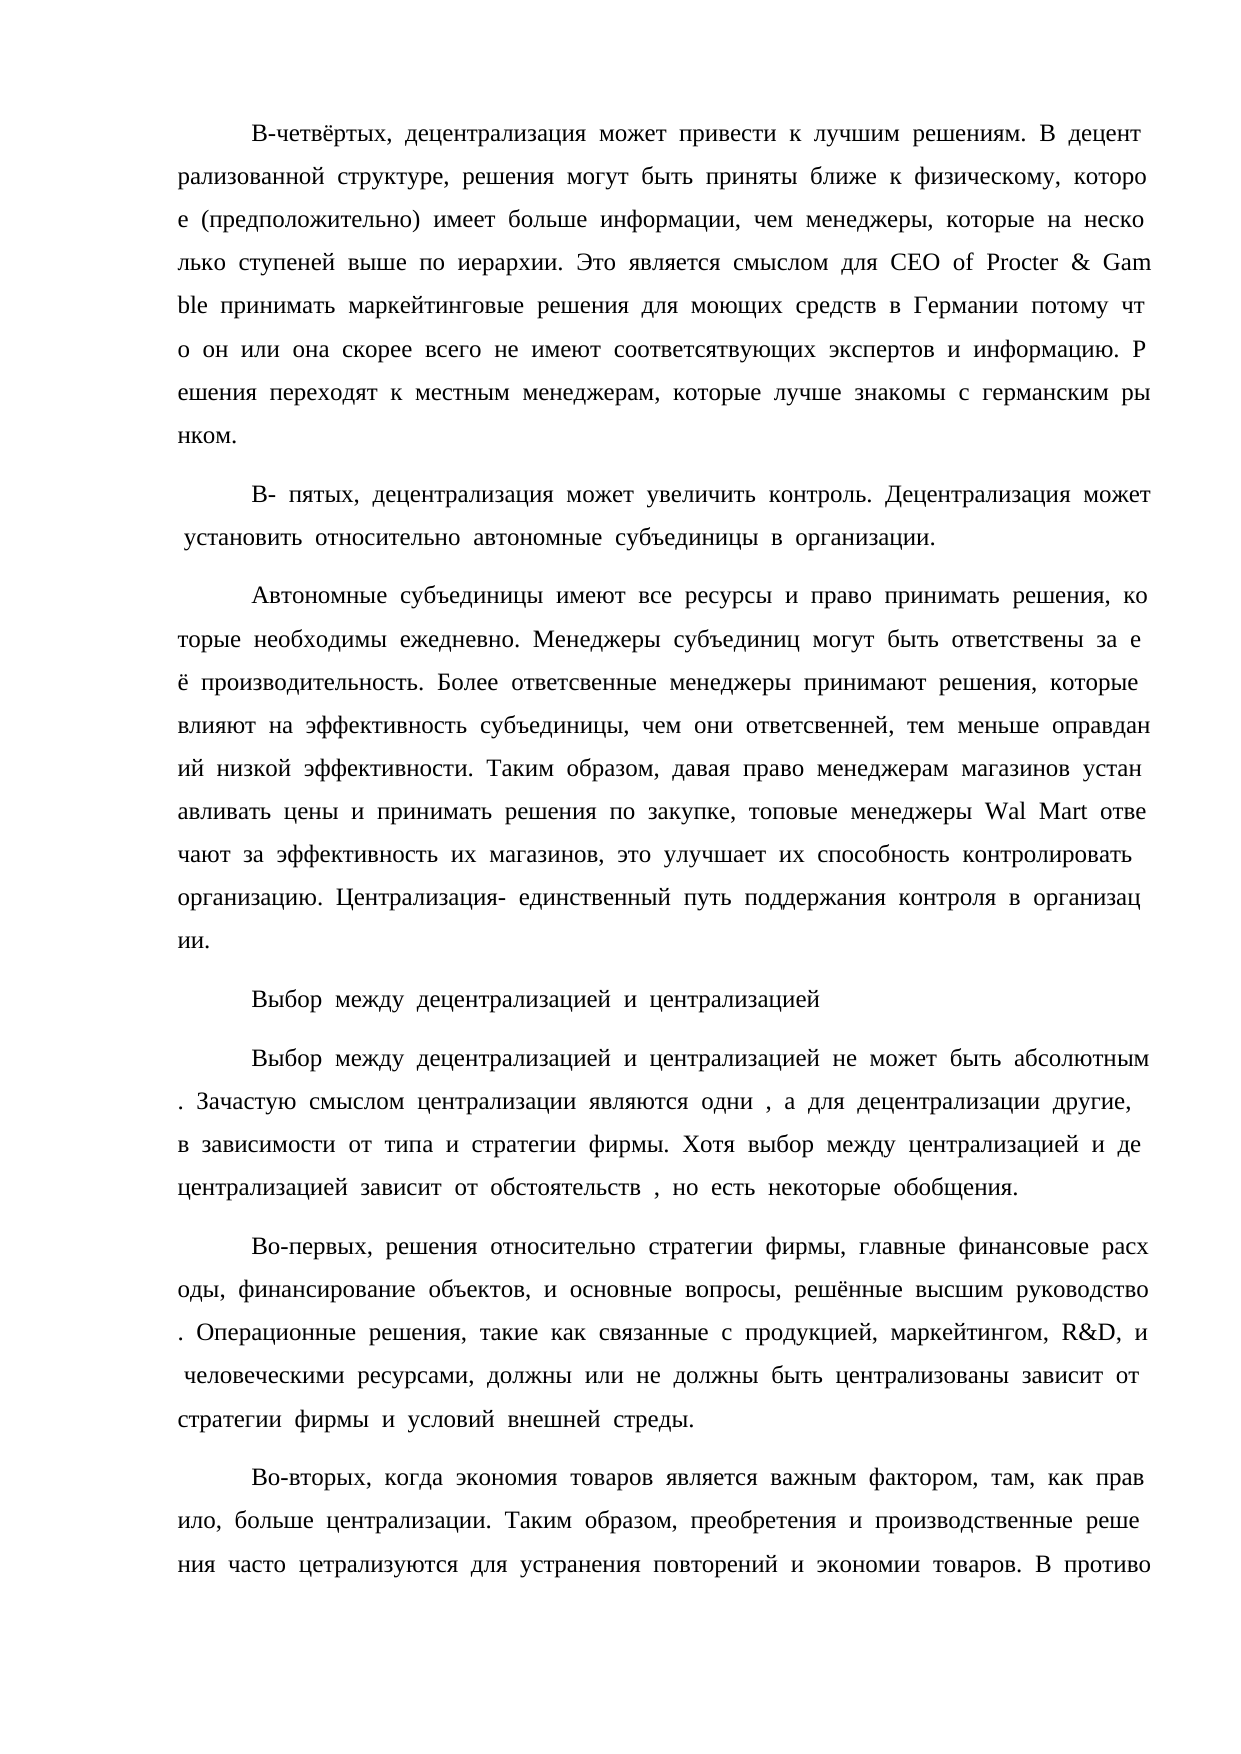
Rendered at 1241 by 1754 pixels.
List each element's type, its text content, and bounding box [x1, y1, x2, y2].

text Во-первых, решения относительно стратегии фирмы, главные финансовые расходы, финансирование объектов, и основные вопросы, решённые высшим руководство. Операционные решения, такие как связанные с продукцией, маркейтингом, R&D, и человеческими ресурсами, должны или не должны быть централизованы зависит от стратегии фирмы и условий внешней стреды. [177, 1231, 1152, 1432]
text Выбор между децентрализацией и централизацией не может быть абсолютным. Зачастую смыслом централизации являются одни , а для децентрализации другие, в зависимости от типа и стратегии фирмы. Хотя выбор между централизацией и децентрализацией зависит от обстоятельств , но есть некоторые обобщения. [177, 1043, 1152, 1201]
text Выбор между децентрализацией и централизацией [177, 984, 1152, 1013]
text Автономные субъединицы имеют все ресурсы и право принимать решения, которые необходимы ежедневно. Менеджеры субъединиц могут быть ответствены за её производительность. Более ответсвенные менеджеры принимают решения, которые влияют на эффективность субъединицы, чем они ответсвенней, тем меньше оправданий низкой эффективности. Таким образом, давая право менеджерам магазинов устанавливать цены и принимать решения по закупке, топовые менеджеры Wal Mart отвечают за эффективность их магазинов, это улучшает их способность контролировать организацию. Централизация- единственный путь поддержания контроля в организации. [177, 581, 1152, 954]
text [177, 1462, 1152, 1577]
text В- пятых, децентрализация может увеличить контроль. Децентрализация может установить относительно автономные субъединицы в организации. [177, 479, 1152, 551]
text В-четвёртых, децентрализация может привести к лучшим решениям. В децентрализованной структуре, решения могут быть приняты ближе к физическому, которое (предположительно) имеет больше информации, чем менеджеры, которые на несколько ступеней выше по иерархии. Это является смыслом для CEO of Procter & Gamble принимать маркейтинговые решения для моющих средств в Германии потому что он или она скорее всего не имеют соответсятвующих экспертов и информацию. Решения переходят к местным менеджерам, которые лучше знакомы с германским рынком. [177, 118, 1152, 449]
